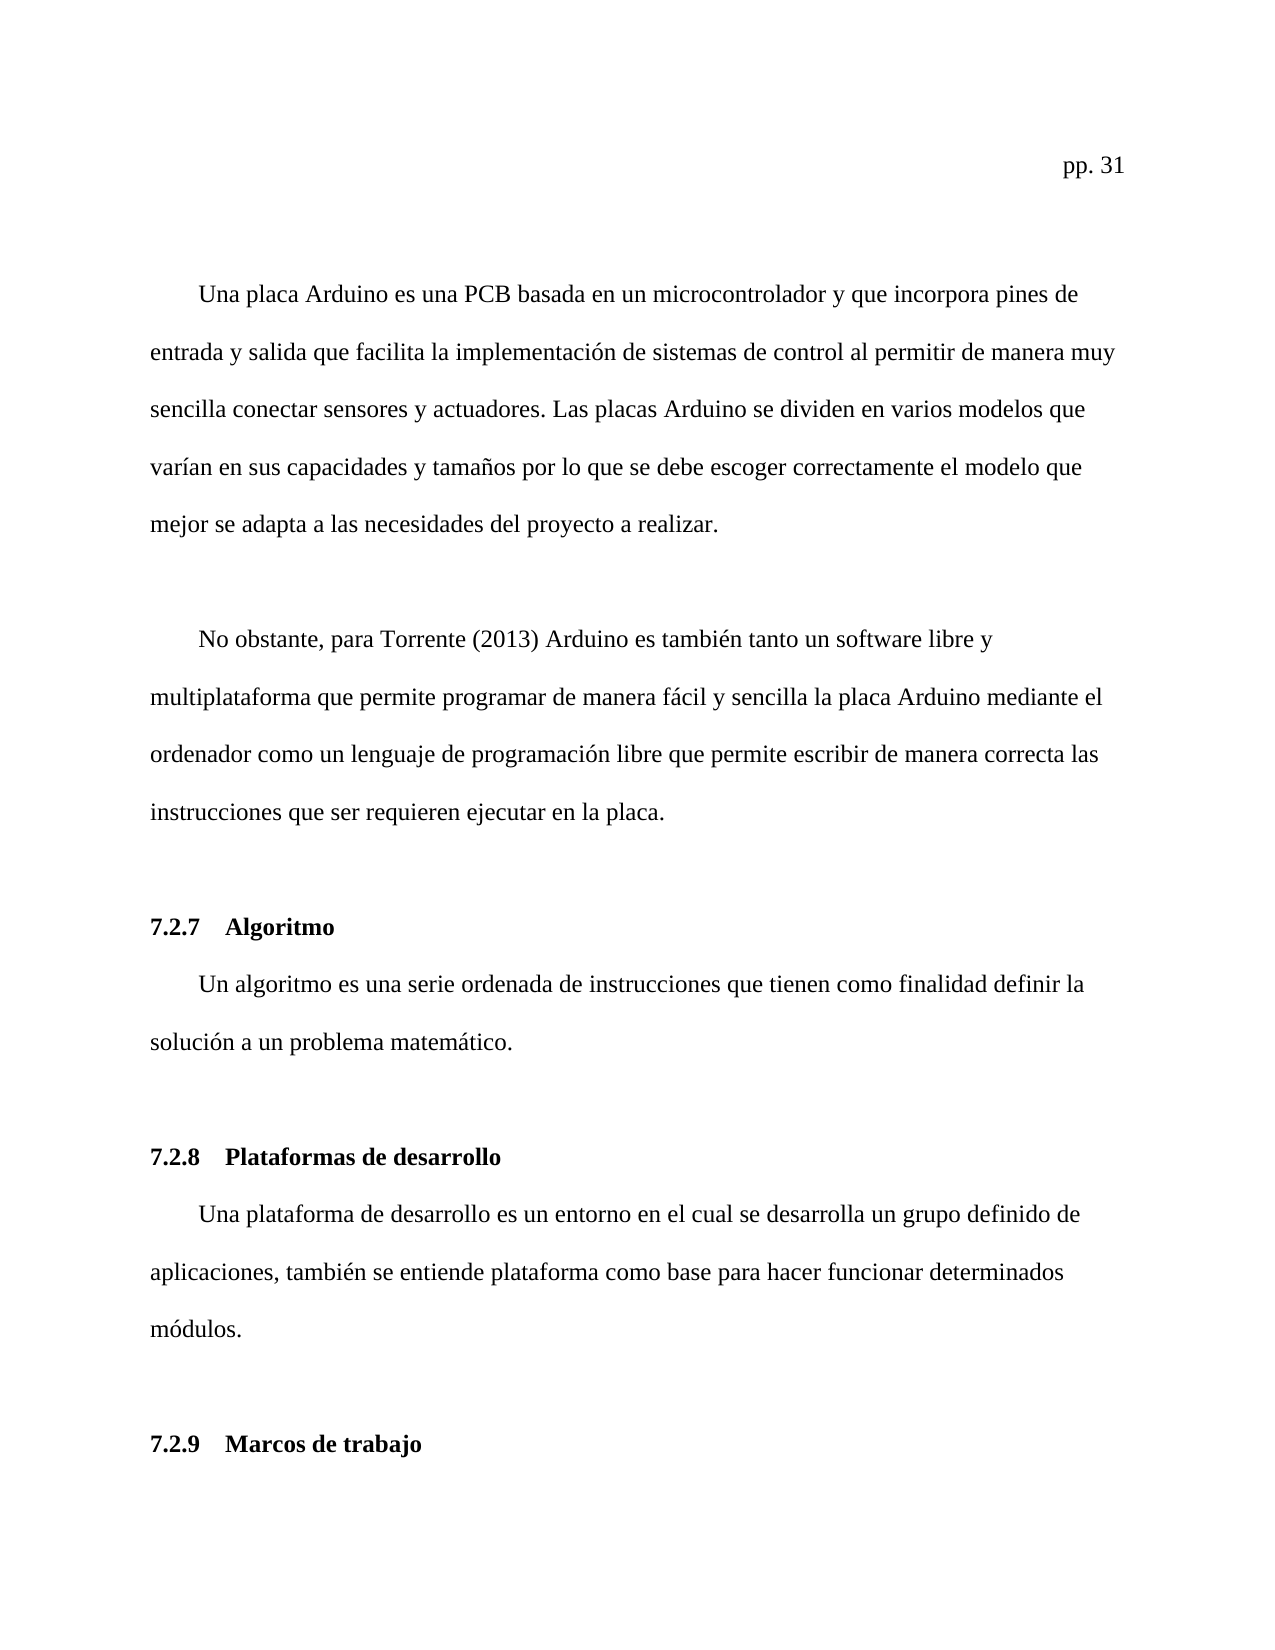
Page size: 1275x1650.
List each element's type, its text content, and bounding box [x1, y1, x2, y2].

text Una placa Arduino es una PCB basada en un microcontrolador y que incorpora pines de entrada y salida que facilita la implementación de sistemas de control al permitir de manera muy sencilla conectar sensores y actuadores. Las placas Arduino se dividen en varios modelos que varían en sus capacidades y tamaños por lo que se debe escoger correctamente el modelo que mejor se adapta a las necesidades del proyecto a realizar. [150, 279, 1125, 538]
subtitle Algoritmo [150, 912, 1125, 941]
text Un algoritmo es una serie ordenada de instrucciones que tienen como finalidad definir la solución a un problema matemático. [150, 969, 1125, 1056]
subtitle Marcos de trabajo [150, 1429, 1125, 1458]
subtitle Plataformas de desarrollo [150, 1142, 1125, 1171]
text No obstante, para Torrente (2013) Arduino es también tanto un software libre y multiplataforma que permite programar de manera fácil y sencilla la placa Arduino mediante el ordenador como un lenguaje de programación libre que permite escribir de manera correcta las instrucciones que ser requieren ejecutar en la placa. [150, 624, 1125, 826]
text Una plataforma de desarrollo es un entorno en el cual se desarrolla un grupo definido de aplicaciones, también se entiende plataforma como base para hacer funcionar determinados módulos. [150, 1199, 1125, 1343]
